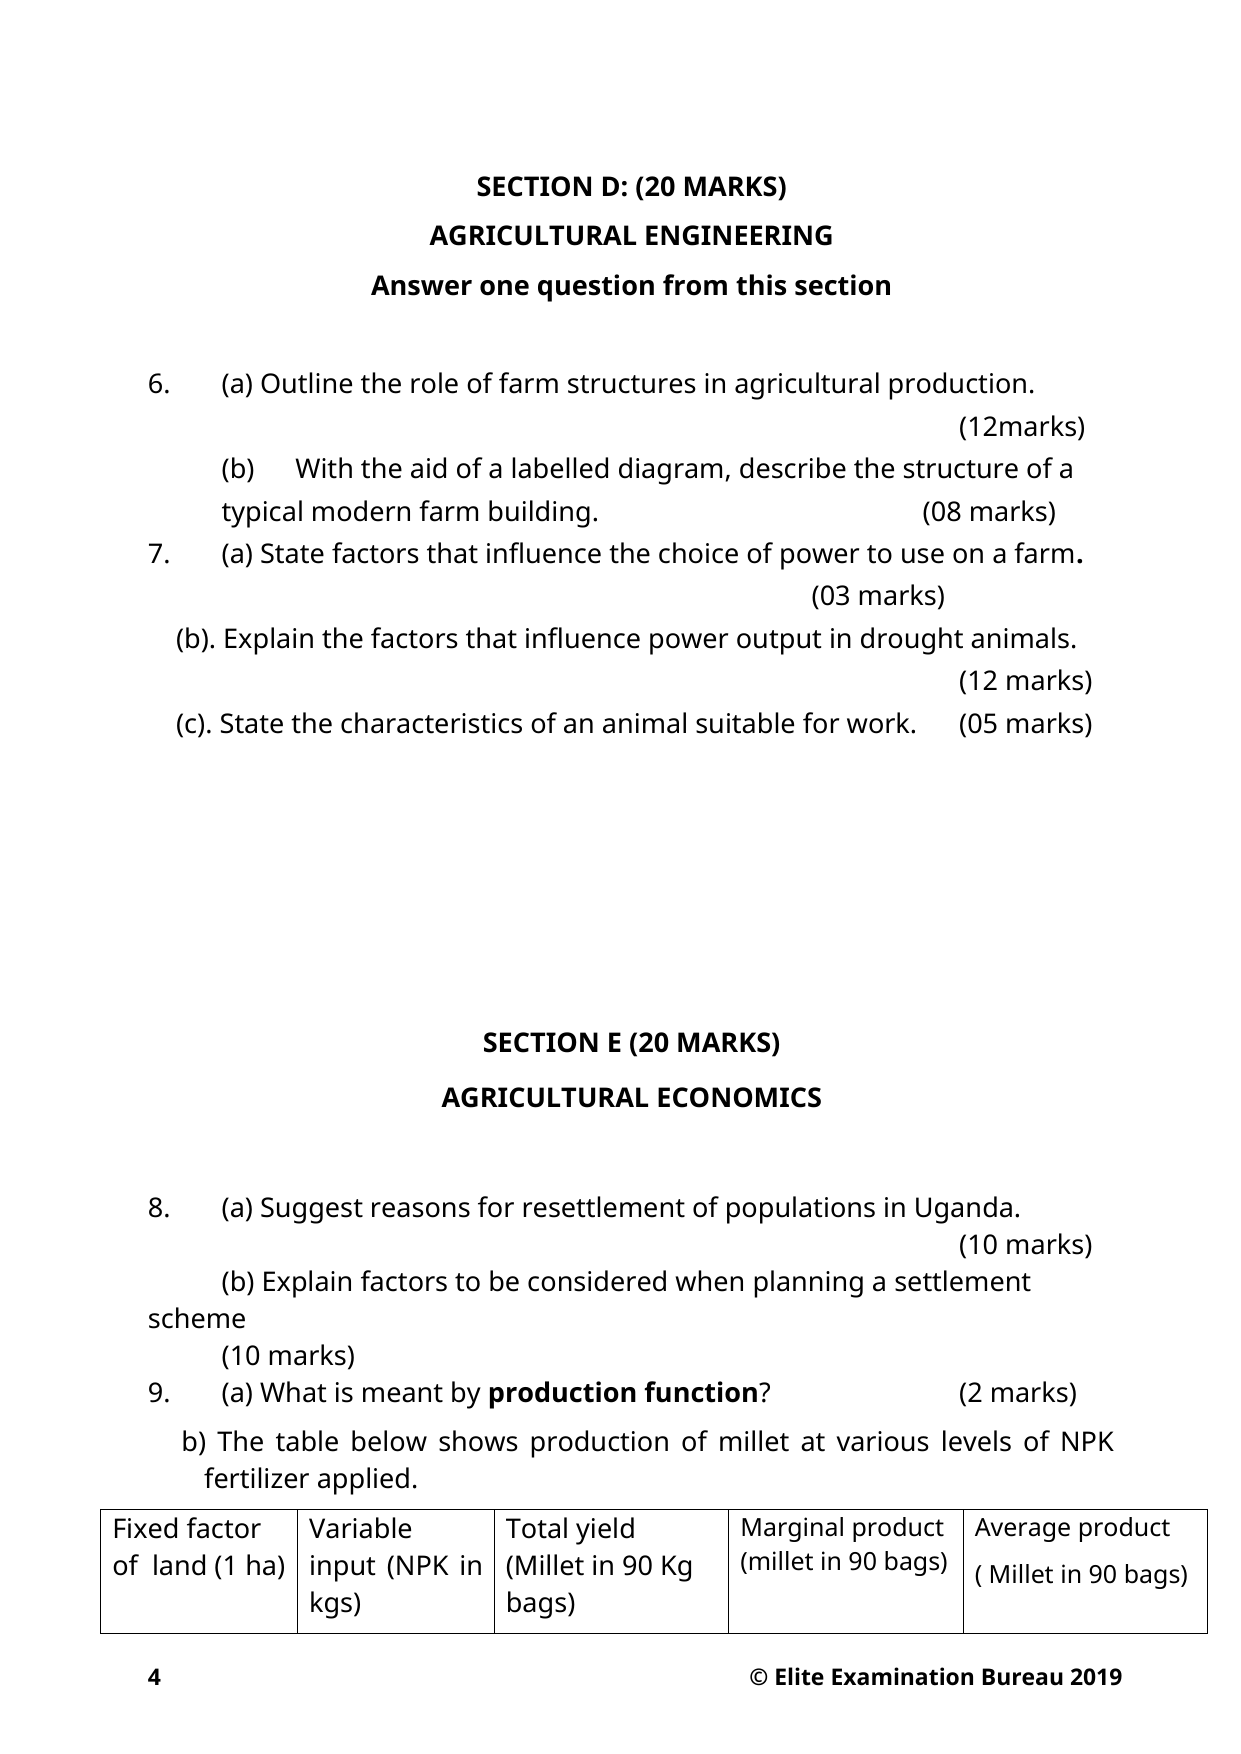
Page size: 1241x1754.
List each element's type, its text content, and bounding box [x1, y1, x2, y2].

text 6. (a) Outline the role of farm structures in agricultural production. (12marks) [148, 365, 1116, 444]
table_header Variable input (NPK in kgs) [298, 1510, 494, 1633]
text Answer one question from this section [148, 266, 1116, 303]
text 7. (a) State factors that influence the choice of power to use on a farm. (03 marks) [148, 534, 1116, 614]
text (b) Explain factors to be considered when planning a settlement scheme (10 marks) [148, 1263, 1116, 1373]
table_header Average product ( Millet in 90 bags) [964, 1510, 1207, 1633]
table_header Total yield (Millet in 90 Kg bags) [495, 1510, 728, 1633]
text AGRICULTURAL ECONOMICS [148, 1078, 1116, 1115]
text SECTION E (20 MARKS) [148, 1023, 1116, 1060]
text 8. (a) Suggest reasons for resettlement of populations in Uganda. (10 marks) [148, 1189, 1116, 1263]
table_header Fixed factor of land (1 ha) [101, 1510, 297, 1633]
table_header Marginal product (millet in 90 bags) [729, 1510, 963, 1633]
text SECTION D: (20 MARKS) [148, 167, 1116, 204]
text b) The table below shows production of millet at various levels of NPK fertilizer applied. [148, 1423, 1116, 1496]
text (c). State the characteristics of an animal suitable for work. (05 marks) [148, 704, 1116, 741]
text 9. (a) What is meant by production function? (2 marks) [148, 1373, 1116, 1410]
text (b). Explain the factors that influence power output in drought animals. (12 marks) [148, 619, 1116, 698]
text AGRICULTURAL ENGINEERING [148, 217, 1116, 254]
text (b) With the aid of a labelled diagram, describe the structure of a typical modern farm building. (08 marks) [221, 450, 1116, 529]
